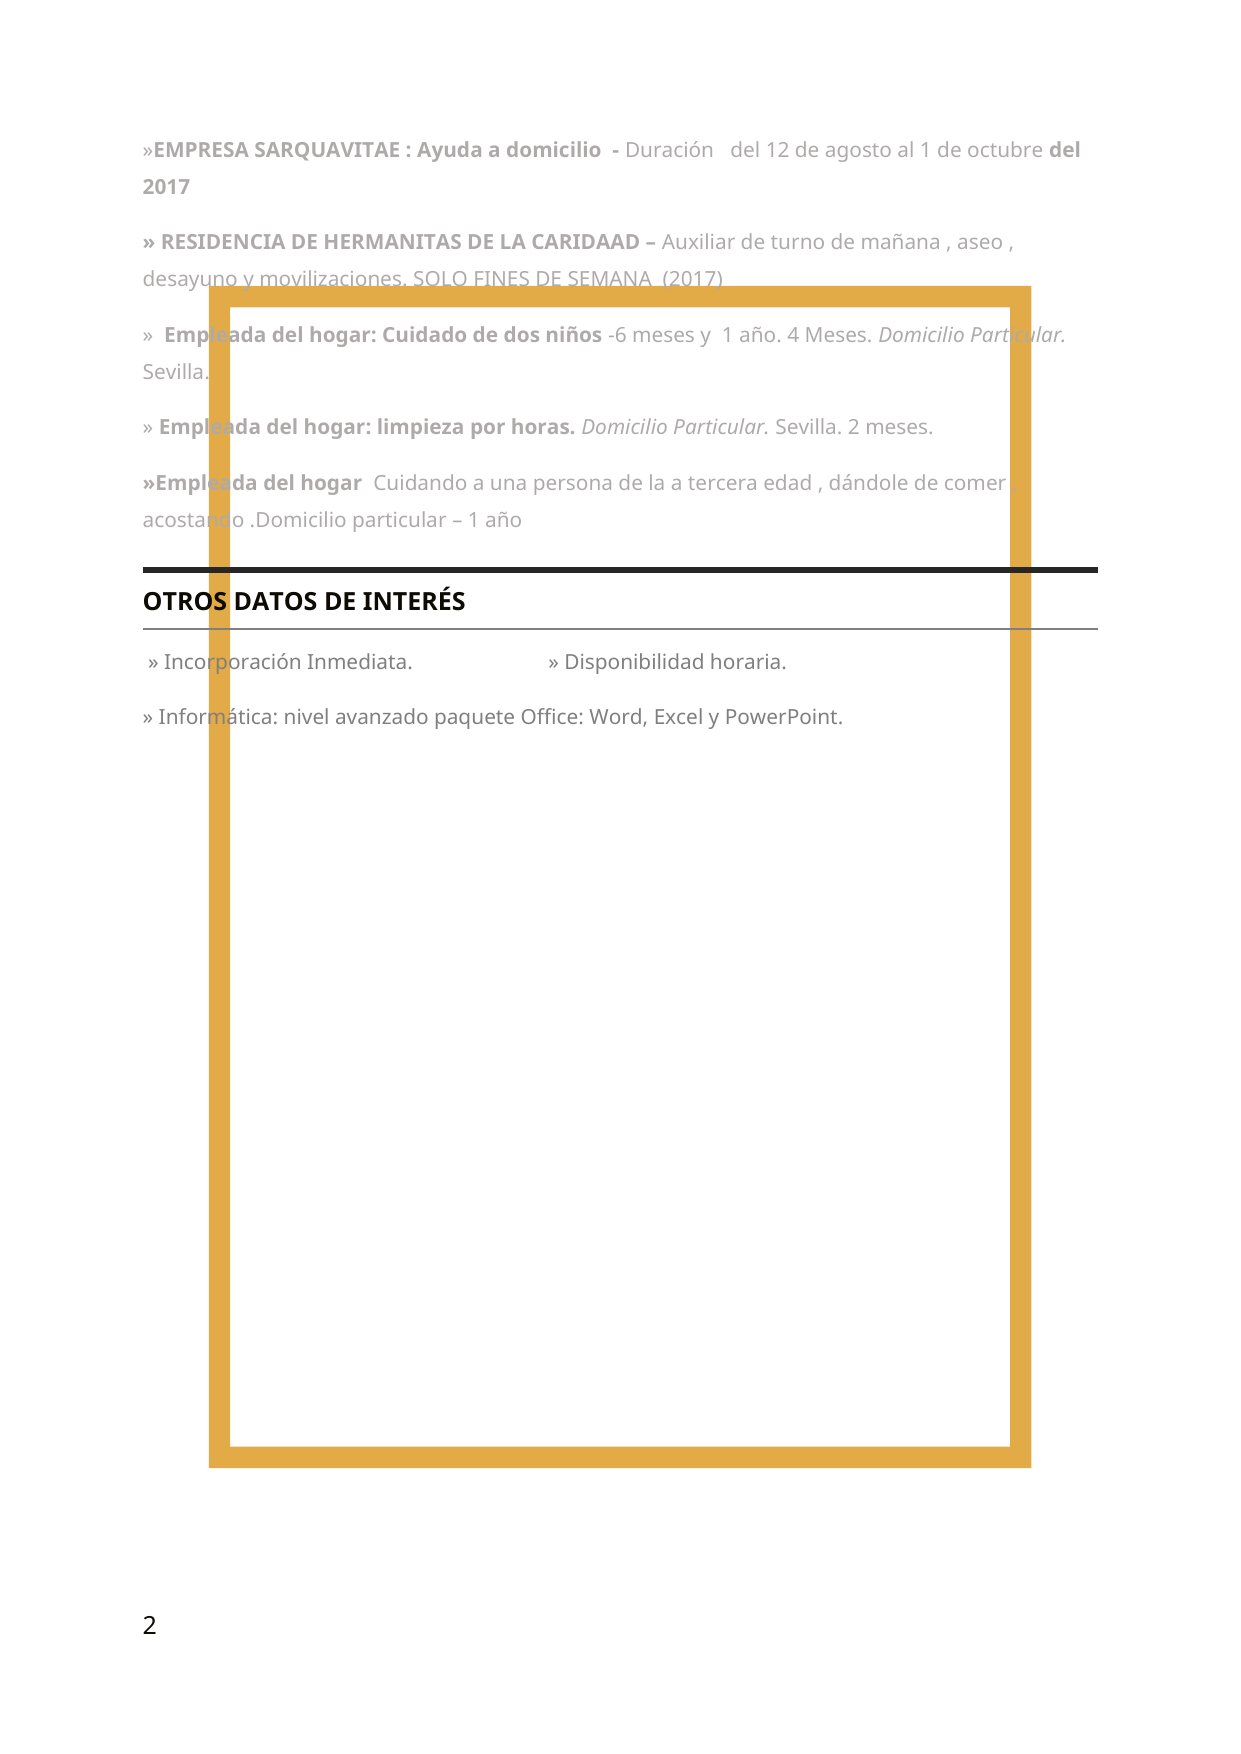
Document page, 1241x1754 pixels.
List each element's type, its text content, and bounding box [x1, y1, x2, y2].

text » Empleada del hogar: limpieza por horas. Domicilio Particular. Sevilla. 2 meses. [142, 412, 1098, 441]
text »Empleada del hogar Cuidando a una persona de la a tercera edad , dándole de comer , acostando .Domicilio particular – 1 año [142, 468, 1098, 533]
text »EMPRESA SARQUAVITAE : Ayuda a domicilio - Duración del 12 de agosto al 1 de octubre del 2017 [142, 135, 1098, 200]
subtitle otros datos de interés [142, 568, 1098, 630]
text » Informática: nivel avanzado paquete Office: Word, Excel y PowerPoint. [142, 702, 1098, 731]
text » RESIDENCIA DE HERMANITAS DE LA CARIDAAD – Auxiliar de turno de mañana , aseo , desayuno y movilizaciones. SOLO FINES DE SEMANA (2017) [142, 227, 1098, 293]
text » Incorporación Inmediata. » Disponibilidad horaria. [142, 647, 1098, 675]
text » Empleada del hogar: Cuidado de dos niños -6 meses y 1 año. 4 Meses. Domicilio Particular. Sevilla. [142, 320, 1098, 385]
